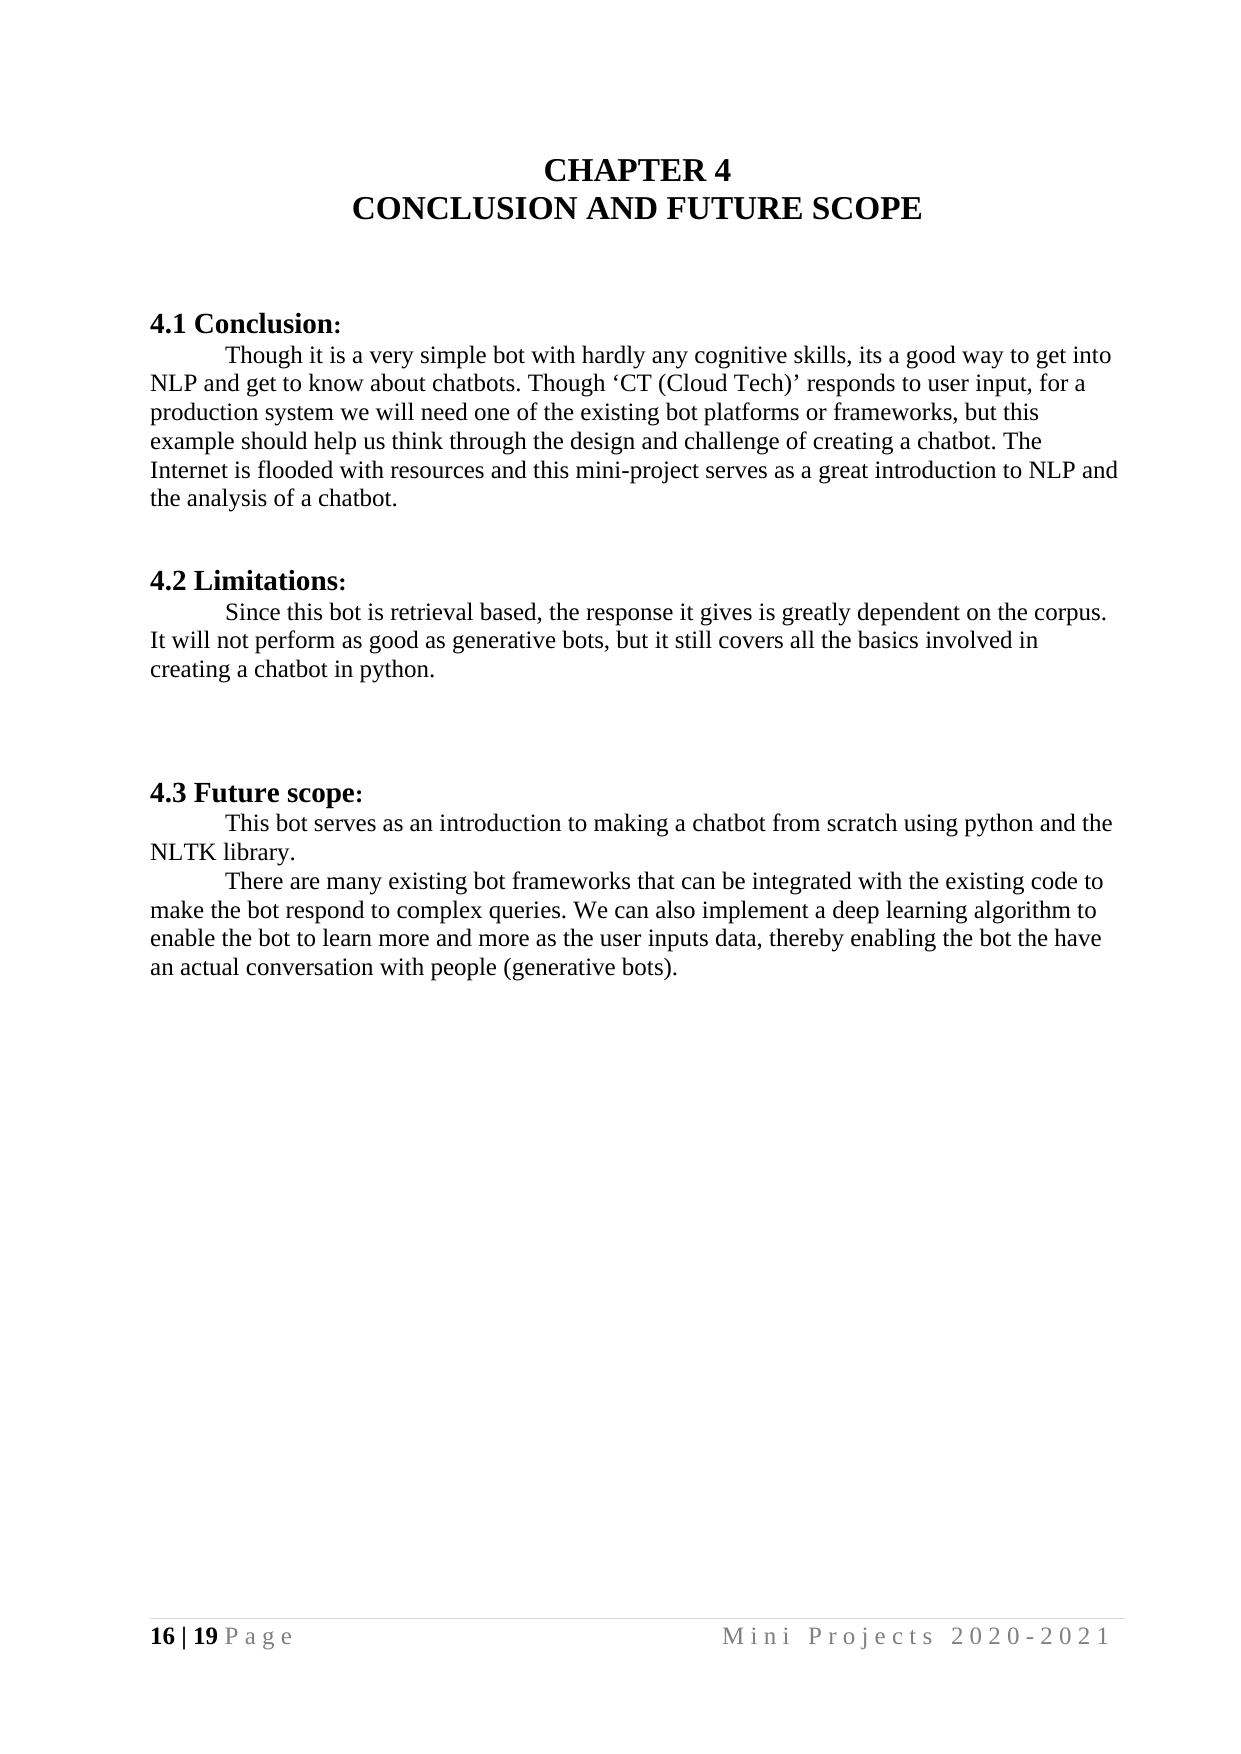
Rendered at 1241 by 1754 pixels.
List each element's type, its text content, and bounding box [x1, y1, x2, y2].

text 4.2 Limitations: [150, 563, 1125, 597]
text There are many existing bot frameworks that can be integrated with the existing code to make the bot respond to complex queries. We can also implement a deep learning algorithm to enable the bot to learn more and more as the user inputs data, thereby enabling the bot the have an actual conversation with people (generative bots). [150, 866, 1125, 981]
text CONCLUSION AND FUTURE SCOPE [150, 188, 1125, 227]
text This bot serves as an introduction to making a chatbot from scratch using python and the NLTK library. [150, 808, 1125, 866]
text Since this bot is retrieval based, the response it gives is greatly dependent on the corpus. It will not perform as good as generative bots, but it still covers all the basics involved in creating a chatbot in python. [150, 597, 1125, 683]
text CHAPTER 4 [150, 150, 1125, 188]
text 4.3 Future scope: [150, 775, 1125, 808]
text 4.1 Conclusion: [150, 306, 1125, 340]
text Though it is a very simple bot with hardly any cognitive skills, its a good way to get into NLP and get to know about chatbots. Though ‘CT (Cloud Tech)’ responds to user input, for a production system we will need one of the existing bot platforms or frameworks, but this example should help us think through the design and challenge of creating a chatbot. The Internet is flooded with resources and this mini-project serves as a great introduction to NLP and the analysis of a chatbot. [150, 340, 1125, 512]
